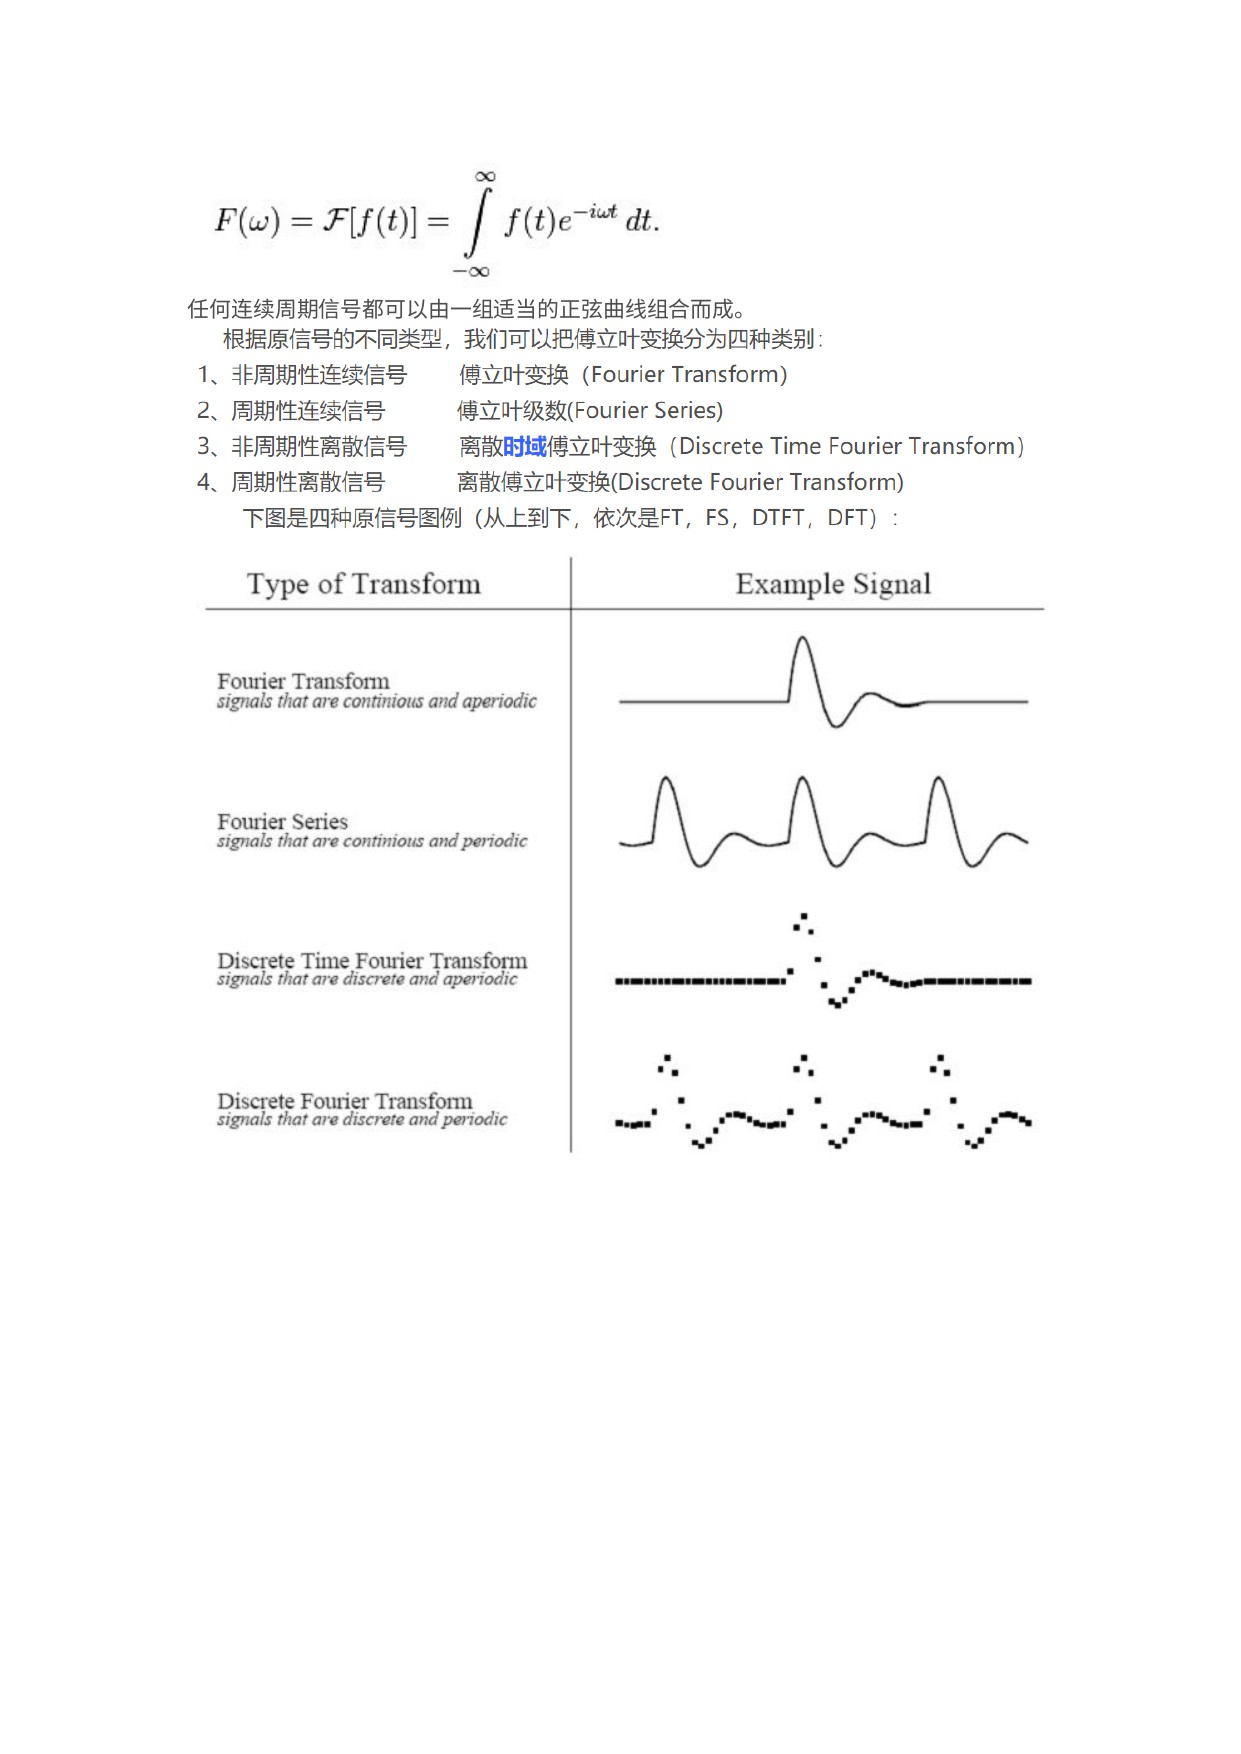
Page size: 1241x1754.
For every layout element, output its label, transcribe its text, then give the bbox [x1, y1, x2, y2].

picture [187, 162, 715, 288]
picture [187, 324, 1053, 536]
text 任何连续周期信号都可以由一组适当的正弦曲线组合而成。 [187, 292, 1053, 324]
picture [187, 552, 1053, 1169]
